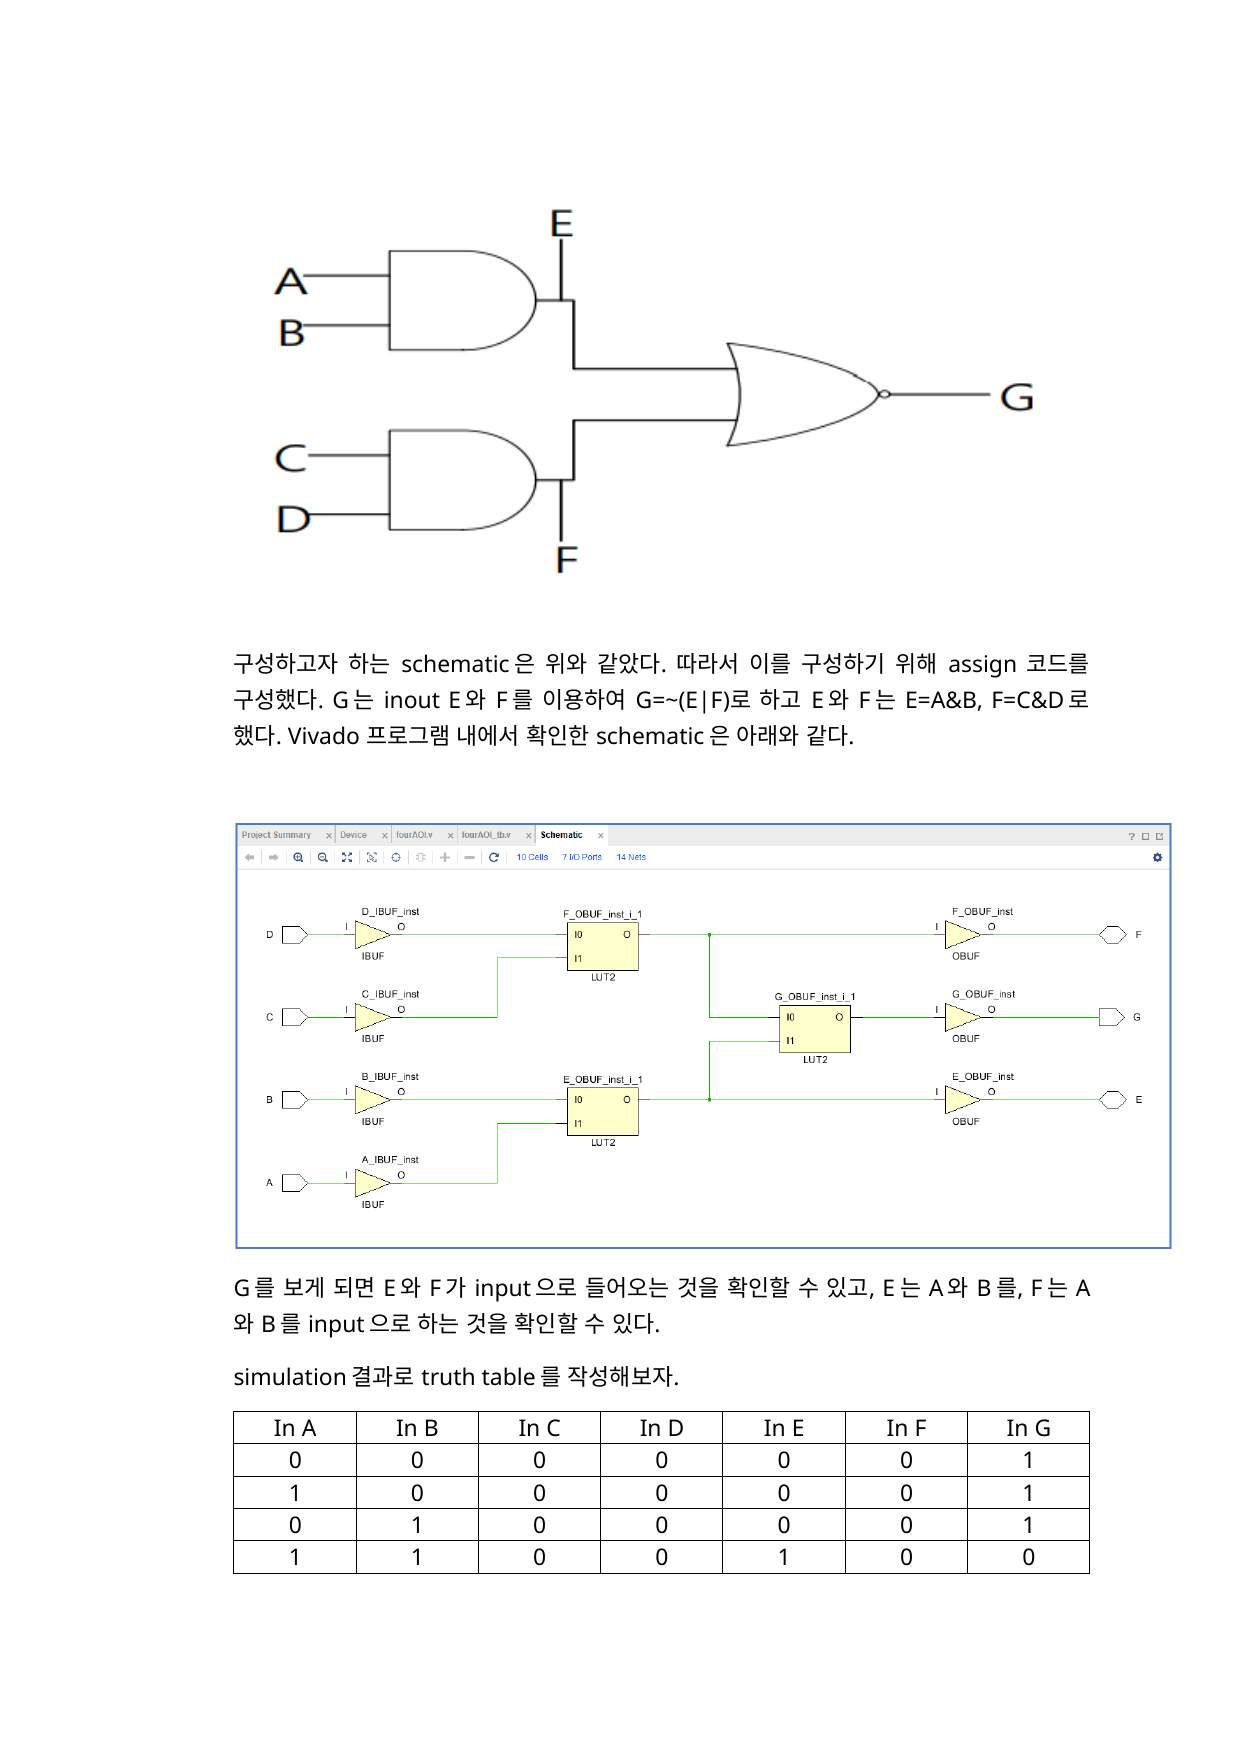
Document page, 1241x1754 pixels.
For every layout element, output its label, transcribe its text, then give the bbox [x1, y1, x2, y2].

table_cell 0 [601, 1444, 722, 1476]
table_cell 0 [846, 1509, 967, 1540]
table_cell 0 [601, 1477, 722, 1508]
table_cell 1 [723, 1541, 845, 1572]
table_header In A [234, 1412, 356, 1443]
table_header In F [846, 1412, 967, 1443]
table_cell 0 [846, 1477, 967, 1508]
table_cell 1 [234, 1477, 356, 1508]
table_cell 0 [723, 1509, 845, 1540]
table_cell 0 [601, 1509, 722, 1540]
table_cell 0 [846, 1541, 967, 1572]
list G를 보게 되면 E와 F가 input으로 들어오는 것을 확인할 수 있고, E는 A와 B를, F는 A와 B를 input으로 하는 것을 확인할 수 있다. [233, 1270, 1090, 1339]
table_cell 1 [234, 1541, 356, 1572]
table_cell 1 [968, 1444, 1089, 1476]
table_cell 0 [234, 1509, 356, 1540]
table_cell 0 [968, 1541, 1089, 1572]
table_cell 1 [357, 1509, 478, 1540]
table_header In B [357, 1412, 478, 1443]
table_cell 0 [723, 1444, 845, 1476]
table_cell 0 [357, 1444, 478, 1476]
table_cell 1 [968, 1477, 1089, 1508]
table_cell 0 [479, 1541, 600, 1572]
table_cell 0 [234, 1444, 356, 1476]
picture [233, 821, 1174, 1251]
table_header In G [968, 1412, 1089, 1443]
list 구성하고자 하는 schematic은 위와 같았다. 따라서 이를 구성하기 위해 assign 코드를 구성했다. G는 inout E와 F를 이용하여 G=~(E|F)로 하고 E와 F는 E=A&B, F=C&D로 했다. Vivado 프로그램 내에서 확인한 schematic은 아래와 같다. [233, 646, 1090, 751]
table_cell 0 [357, 1477, 478, 1508]
table_header In E [723, 1412, 845, 1443]
table_cell 0 [723, 1477, 845, 1508]
table_cell 1 [357, 1541, 478, 1572]
table_cell 0 [479, 1444, 600, 1476]
table_cell 0 [479, 1477, 600, 1508]
picture [233, 177, 1063, 628]
table_cell 0 [479, 1509, 600, 1540]
list simulation결과로 truth table를 작성해보자. [233, 1358, 1090, 1392]
table_cell 0 [846, 1444, 967, 1476]
table_header In D [601, 1412, 722, 1443]
table_cell 1 [968, 1509, 1089, 1540]
table_cell 0 [601, 1541, 722, 1572]
table_header In C [479, 1412, 600, 1443]
